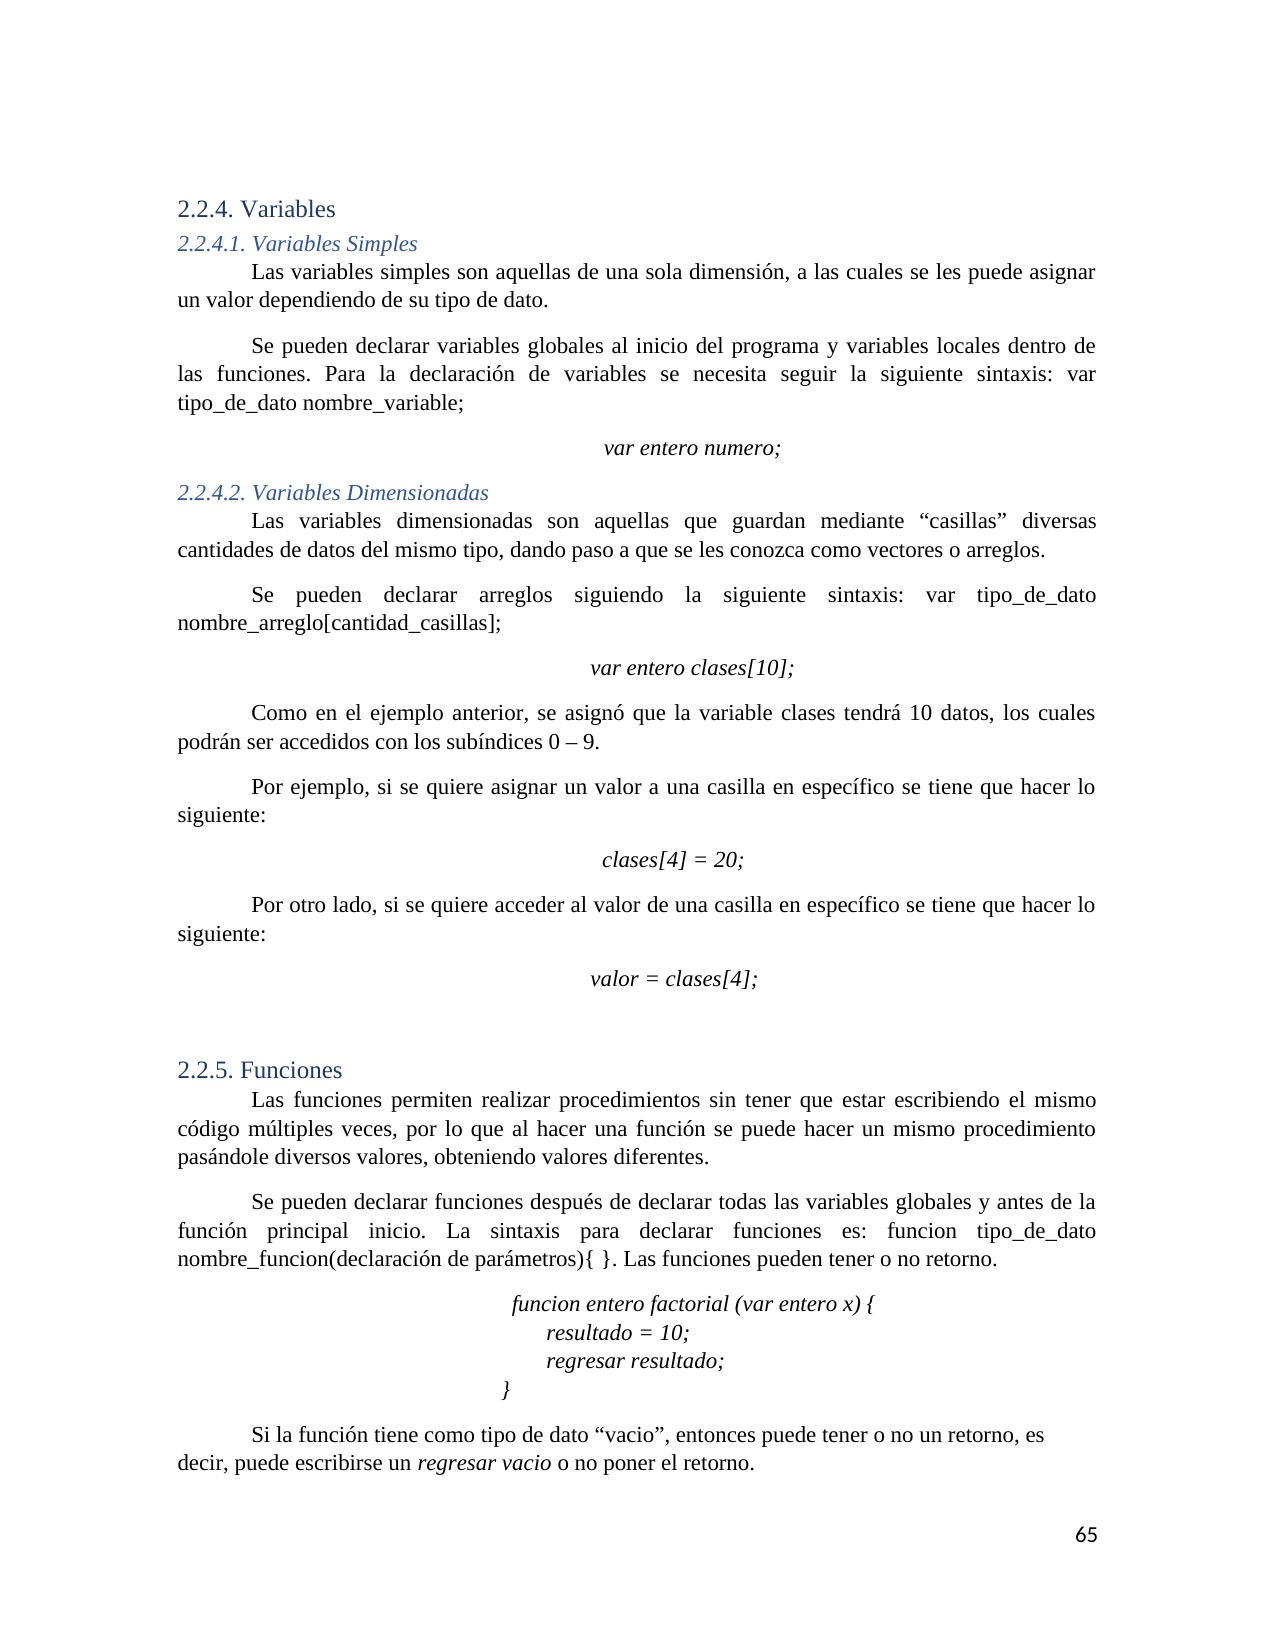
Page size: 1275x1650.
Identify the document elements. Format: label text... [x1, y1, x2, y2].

list resultado = 10; [511, 1319, 1098, 1345]
text Por ejemplo, si se quiere asignar un valor a una casilla en específico se tiene que hacer lo siguiente: [177, 773, 1098, 828]
text Las variables dimensionadas son aquellas que guardan mediante “casillas” diversas cantidades de datos del mismo tipo, dando paso a que se les conozca como vectores o arreglos. [177, 507, 1098, 562]
text Si la función tiene como tipo de dato “vacio”, entonces puede tener o no un retorno, es decir, puede escribirse un regresar vacio o no poner el retorno. [177, 1421, 1098, 1476]
text Por otro lado, si se quiere acceder al valor de una casilla en específico se tiene que hacer lo siguiente: [177, 892, 1098, 946]
subtitle 2.2.4. Variables [177, 194, 1098, 223]
text Las variables simples son aquellas de una sola dimensión, a las cuales se les puede asignar un valor dependiendo de su tipo de dato. [177, 258, 1098, 313]
subtitle 2.2.4.2. Variables Dimensionadas [177, 479, 1098, 505]
list var entero numero; [290, 434, 1098, 460]
subtitle 2.2.4.1. Variables Simples [177, 230, 1098, 256]
text clases[4] = 20; [177, 846, 1098, 873]
text valor = clases[4]; [177, 965, 1098, 991]
list funcion entero factorial (var entero x) { [290, 1290, 1098, 1317]
list var entero clases[10]; [290, 654, 1098, 681]
text Se pueden declarar variables globales al inicio del programa y variables locales dentro de las funciones. Para la declaración de variables se necesita seguir la siguiente sintaxis: var tipo_de_dato nombre_variable; [177, 332, 1098, 415]
text Se pueden declarar arreglos siguiendo la siguiente sintaxis: var tipo_de_dato nombre_arreglo[cantidad_casillas]; [177, 581, 1098, 636]
text Como en el ejemplo anterior, se asignó que la variable clases tendrá 10 datos, los cuales podrán ser accedidos con los subíndices 0 – 9. [177, 699, 1098, 754]
text Se pueden declarar funciones después de declarar todas las variables globales y antes de la función principal inicio. La sintaxis para declarar funciones es: funcion tipo_de_dato nombre_funcion(declaración de parámetros){ }. Las funciones pueden tener o no retorno. [177, 1188, 1098, 1272]
text Las funciones permiten realizar procedimientos sin tener que estar escribiendo el mismo código múltiples veces, por lo que al hacer una función se puede hacer un mismo procedimiento pasándole diversos valores, obteniendo valores diferentes. [177, 1086, 1098, 1169]
subtitle 2.2.5. Funciones [177, 1055, 1098, 1084]
list regresar resultado; [476, 1347, 1098, 1373]
list } [472, 1376, 1098, 1402]
